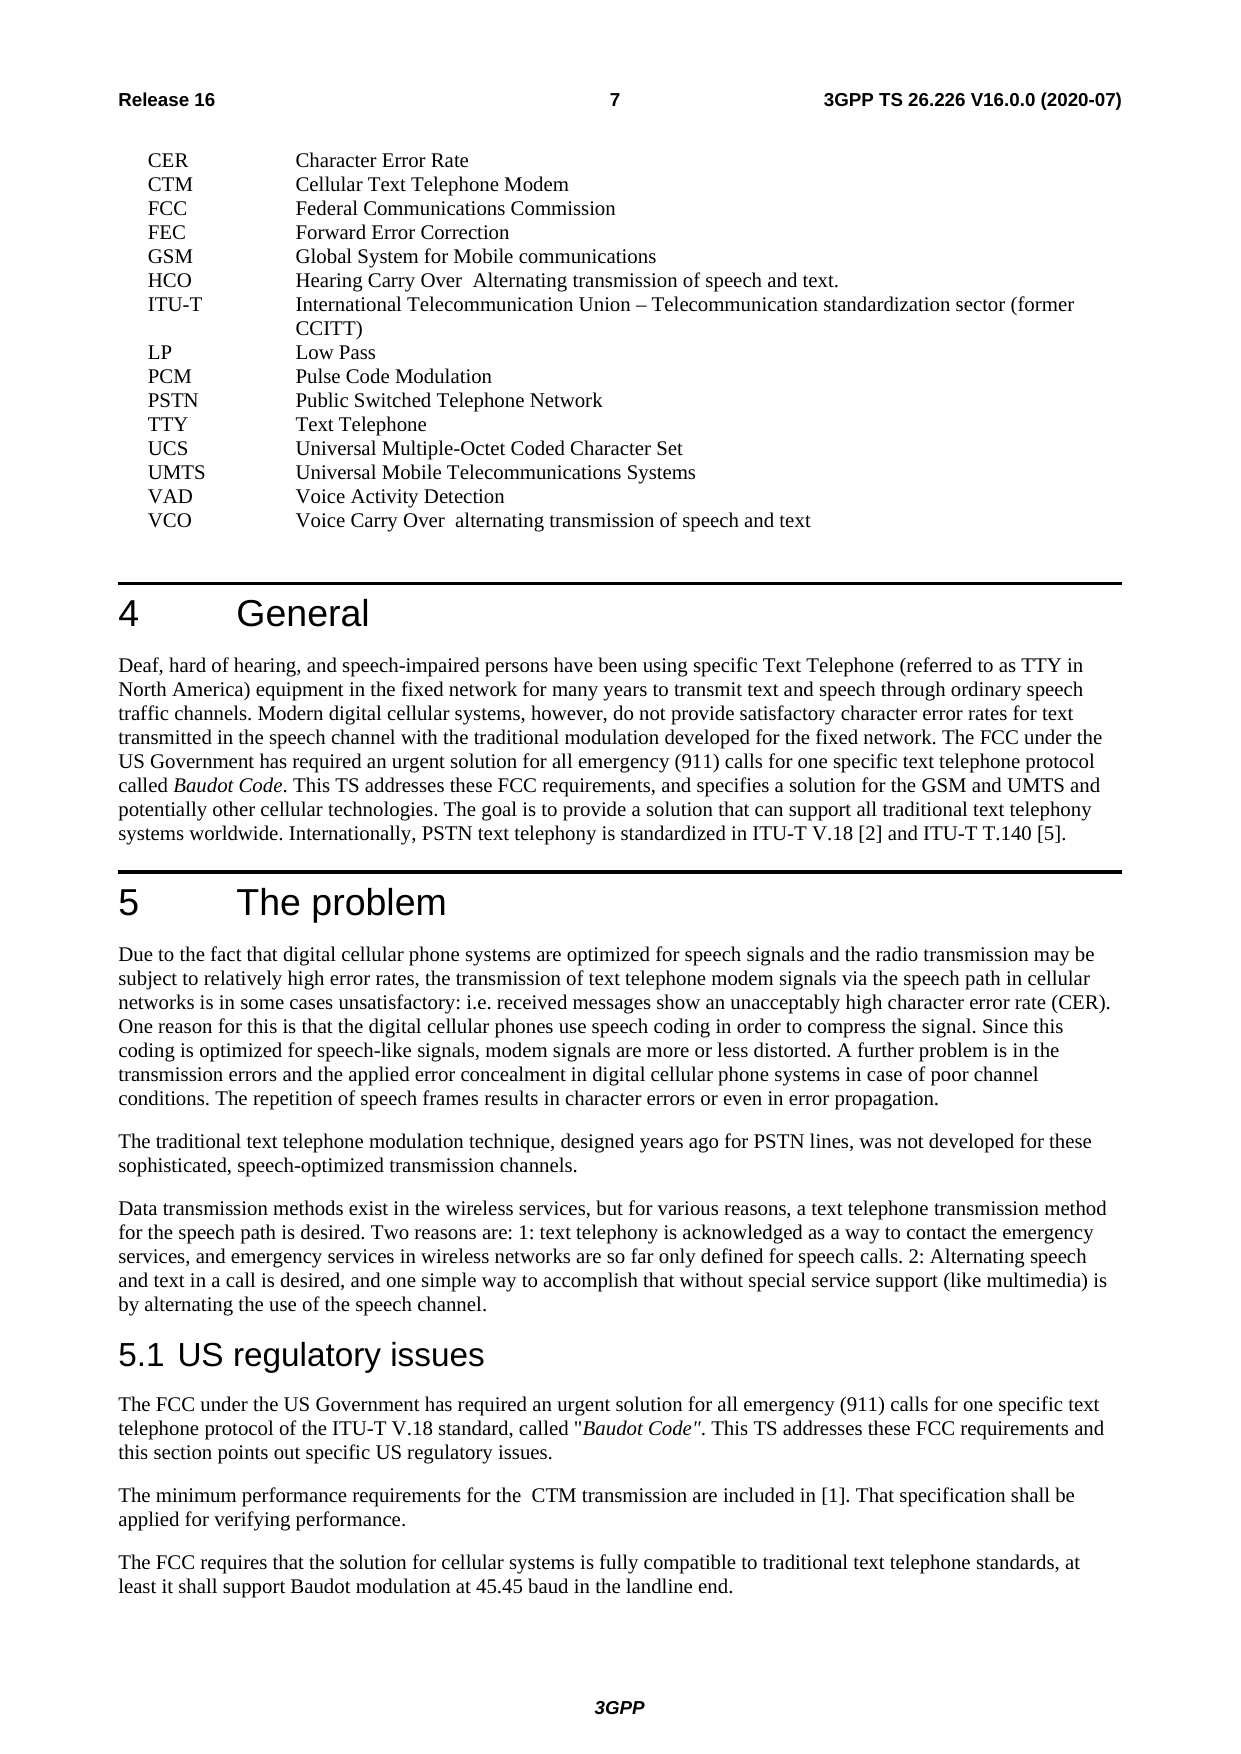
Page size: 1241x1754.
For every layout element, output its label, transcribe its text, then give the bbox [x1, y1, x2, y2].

text ITU-T International Telecommunication Union – Telecommunication standardization sector (former CCITT) [148, 292, 1122, 340]
text PSTN Public Switched Telephone Network [148, 388, 1122, 412]
text FEC Forward Error Correction [148, 220, 1122, 244]
text TTY Text Telephone [148, 412, 1122, 436]
text HCO Hearing Carry Over Alternating transmission of speech and text. [148, 268, 1122, 292]
text PCM Pulse Code Modulation [148, 364, 1122, 388]
subtitle 5.1 US regulatory issues [118, 1335, 1122, 1373]
text VCO Voice Carry Over alternating transmission of speech and text [148, 508, 1122, 532]
text UMTS Universal Mobile Telecommunications Systems [148, 460, 1122, 484]
text The traditional text telephone modulation technique, designed years ago for PSTN lines, was not developed for these sophisticated, speech-optimized transmission channels. [118, 1129, 1122, 1177]
subtitle 4 General [118, 585, 1122, 634]
text The FCC requires that the solution for cellular systems is fully compatible to traditional text telephone standards, at least it shall support Baudot modulation at 45.45 baud in the landline end. [118, 1550, 1122, 1598]
text GSM Global System for Mobile communications [148, 244, 1122, 268]
text FCC Federal Communications Commission [148, 196, 1122, 220]
text Data transmission methods exist in the wireless services, but for various reasons, a text telephone transmission method for the speech path is desired. Two reasons are: 1: text telephony is acknowledged as a way to contact the emergency services, and emergency services in wireless networks are so far only defined for speech calls. 2: Alternating speech and text in a call is desired, and one simple way to accomplish that without special service support (like multimedia) is by alternating the use of the speech channel. [118, 1196, 1122, 1316]
text The minimum performance requirements for the CTM transmission are included in [1]. That specification shall be applied for verifying performance. [118, 1483, 1122, 1531]
text Due to the fact that digital cellular phone systems are optimized for speech signals and the radio transmission may be subject to relatively high error rates, the transmission of text telephone modem signals via the speech path in cellular networks is in some cases unsatisfactory: i.e. received messages show an unacceptably high character error rate (CER). One reason for this is that the digital cellular phones use speech coding in order to compress the signal. Since this coding is optimized for speech-like signals, modem signals are more or less distorted. A further problem is in the transmission errors and the applied error concealment in digital cellular phone systems in case of poor channel conditions. The repetition of speech frames results in character errors or even in error propagation. [118, 942, 1122, 1110]
text CTM Cellular Text Telephone Modem [148, 172, 1122, 196]
text Deaf, hard of hearing, and speech-impaired persons have been using specific Text Telephone (referred to as TTY in North America) equipment in the fixed network for many years to transmit text and speech through ordinary speech traffic channels. Modern digital cellular systems, however, do not provide satisfactory character error rates for text transmitted in the speech channel with the traditional modulation developed for the fixed network. The FCC under the US Government has required an urgent solution for all emergency (911) calls for one specific text telephone protocol called Baudot Code. This TS addresses these FCC requirements, and specifies a solution for the GSM and UMTS and potentially other cellular technologies. The goal is to provide a solution that can support all traditional text telephony systems worldwide. Internationally, PSTN text telephony is standardized in ITU-T V.18 [2] and ITU-T T.140 [5]. [118, 653, 1122, 845]
text LP Low Pass [148, 340, 1122, 364]
text UCS Universal Multiple-Octet Coded Character Set [148, 436, 1122, 460]
text The FCC under the US Government has required an urgent solution for all emergency (911) calls for one specific text telephone protocol of the ITU-T V.18 standard, called "Baudot Code". This TS addresses these FCC requirements and this section points out specific US regulatory issues. [118, 1392, 1122, 1464]
text CER Character Error Rate [148, 147, 1122, 172]
subtitle 5 The problem [118, 874, 1122, 923]
text VAD Voice Activity Detection [148, 484, 1122, 508]
